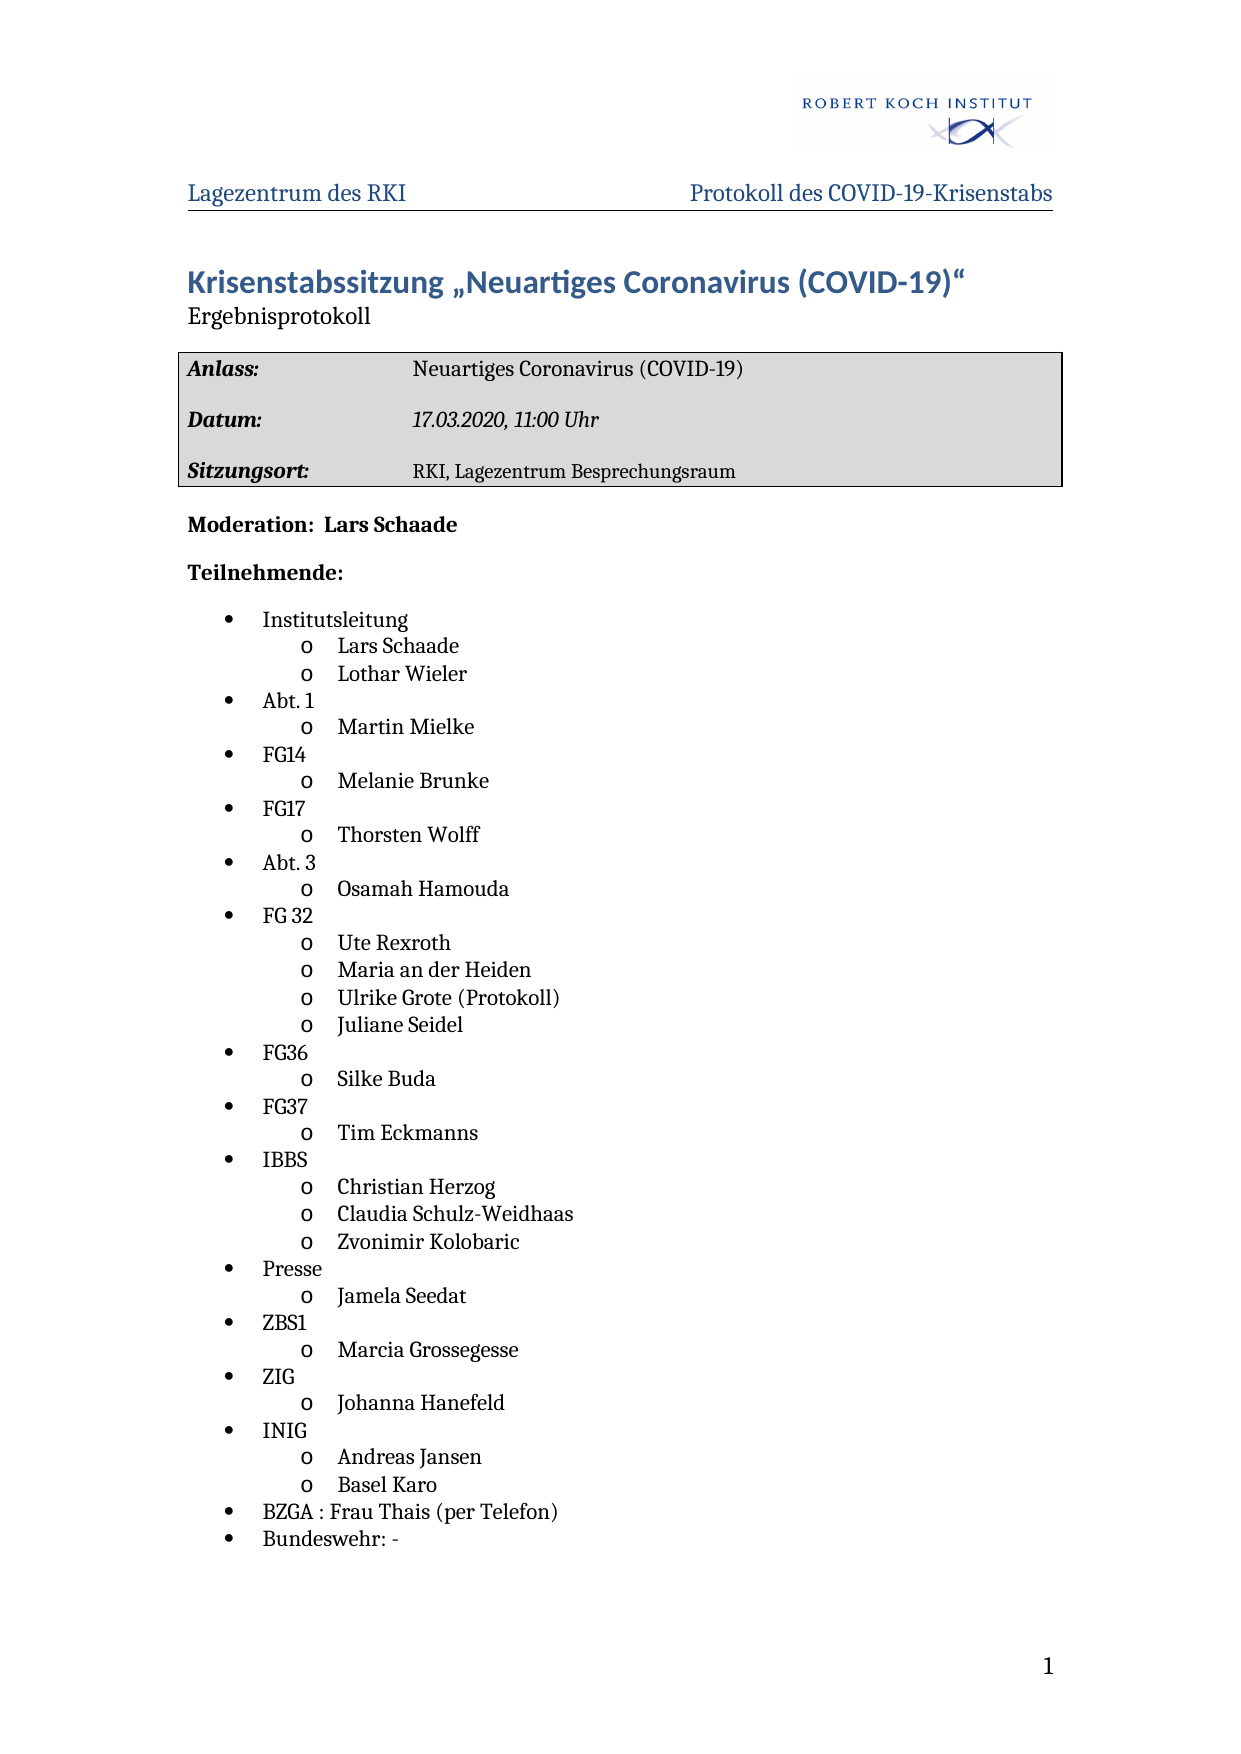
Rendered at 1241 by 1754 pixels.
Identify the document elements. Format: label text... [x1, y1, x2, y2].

list Abt. 1 [225, 688, 1053, 714]
list Tim Eckmanns [300, 1120, 1053, 1147]
picture [794, 73, 1053, 151]
list ZBS1 [225, 1310, 1053, 1336]
list Christian Herzog [300, 1174, 1053, 1201]
list Zvonimir Kolobaric [300, 1229, 1053, 1256]
list Ute Rexroth [300, 929, 1053, 957]
list Jamela Seedat [300, 1282, 1053, 1310]
list Thorsten Wolff [300, 822, 1053, 849]
list Claudia Schulz-Weidhaas [300, 1201, 1053, 1229]
list Silke Buda [300, 1066, 1053, 1093]
list Maria an der Heiden [300, 957, 1053, 984]
list IBBS [225, 1147, 1053, 1174]
list Basel Karo [300, 1472, 1053, 1499]
list ZIG [225, 1364, 1053, 1390]
list Andreas Jansen [300, 1444, 1053, 1472]
list Johanna Hanefeld [300, 1390, 1053, 1418]
list Presse [225, 1256, 1053, 1282]
list INIG [225, 1418, 1053, 1444]
text Moderation: Lars Schaade [187, 512, 1053, 538]
list Melanie Brunke [300, 768, 1053, 796]
list Lothar Wieler [300, 660, 1053, 688]
list Institutsleitung [225, 606, 1053, 633]
list Lars Schaade [300, 633, 1053, 660]
text Datum: [179, 403, 1061, 433]
list FG14 [225, 742, 1053, 768]
subtitle Krisenstabssitzung „Neuartiges Coronavirus (COVID-19)“ [187, 261, 1053, 302]
list Juliane Seidel [300, 1012, 1053, 1039]
list Marcia Grossegesse [300, 1336, 1053, 1364]
list FG17 [225, 796, 1053, 822]
list Ulrike Grote (Protokoll) [300, 984, 1053, 1012]
list Martin Mielke [300, 714, 1053, 742]
list Abt. 3 [225, 849, 1053, 876]
list FG 32 [225, 903, 1053, 929]
text Sitzungsort: [179, 454, 1061, 486]
text Ergebnisprotokoll [187, 302, 1053, 331]
text Anlass: [179, 353, 1061, 382]
text Teilnehmende: [187, 559, 1053, 586]
list FG37 [225, 1093, 1053, 1120]
list BZGA : Frau Thais (per Telefon) [225, 1499, 1053, 1525]
list Bundeswehr: - [225, 1525, 1053, 1552]
list FG36 [225, 1039, 1053, 1066]
list Osamah Hamouda [300, 876, 1053, 903]
